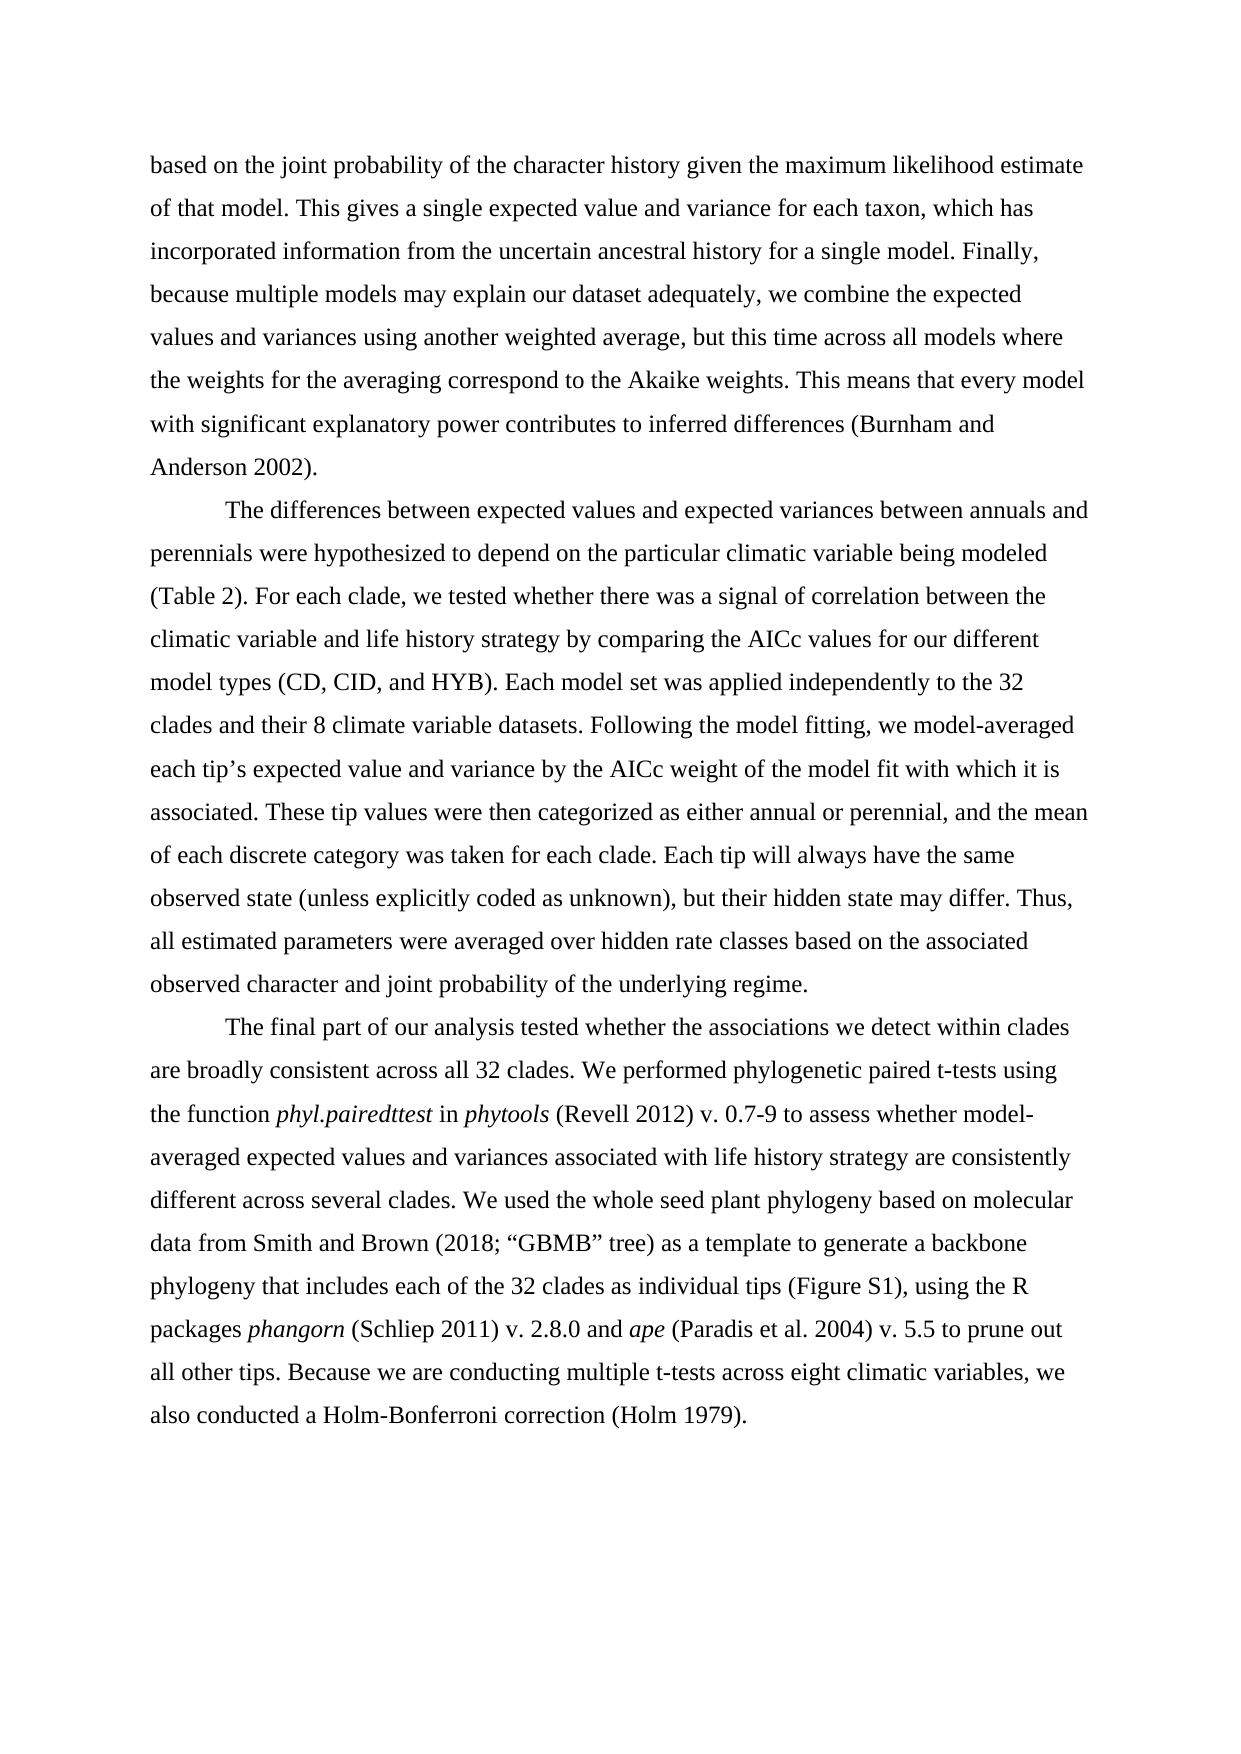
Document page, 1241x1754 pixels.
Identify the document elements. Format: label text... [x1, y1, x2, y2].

text The differences between expected values and expected variances between annuals and perennials were hypothesized to depend on the particular climatic variable being modeled (Table 2). For each clade, we tested whether there was a signal of correlation between the climatic variable and life history strategy by comparing the AICc values for our different model types (CD, CID, and HYB). Each model set was applied independently to the 32 clades and their 8 climate variable datasets. Following the model fitting, we model-averaged each tip’s expected value and variance by the AICc weight of the model fit with which it is associated. These tip values were then categorized as either annual or perennial, and the mean of each discrete category was taken for each clade. Each tip will always have the same observed state (unless explicitly coded as unknown), but their hidden state may differ. Thus, all estimated parameters were averaged over hidden rate classes based on the associated observed character and joint probability of the underlying regime. [150, 495, 1090, 998]
text The final part of our analysis tested whether the associations we detect within clades are broadly consistent across all 32 clades. We performed phylogenetic paired t-tests using the function phyl.pairedttest in phytools (Revell 2012) v. 0.7-9 to assess whether model-averaged expected values and variances associated with life history strategy are consistently different across several clades. We used the whole seed plant phylogeny based on molecular data from Smith and Brown (2018; “GBMB” tree) as a template to generate a backbone phylogeny that includes each of the 32 clades as individual tips (Figure S1), using the R packages phangorn (Schliep 2011) v. 2.8.0 and ape (Paradis et al. 2004) v. 5.5 to prune out all other tips. Because we are conducting multiple t-tests across eight climatic variables, we also conducted a Holm-Bonferroni correction (Holm 1979). [150, 1012, 1090, 1429]
